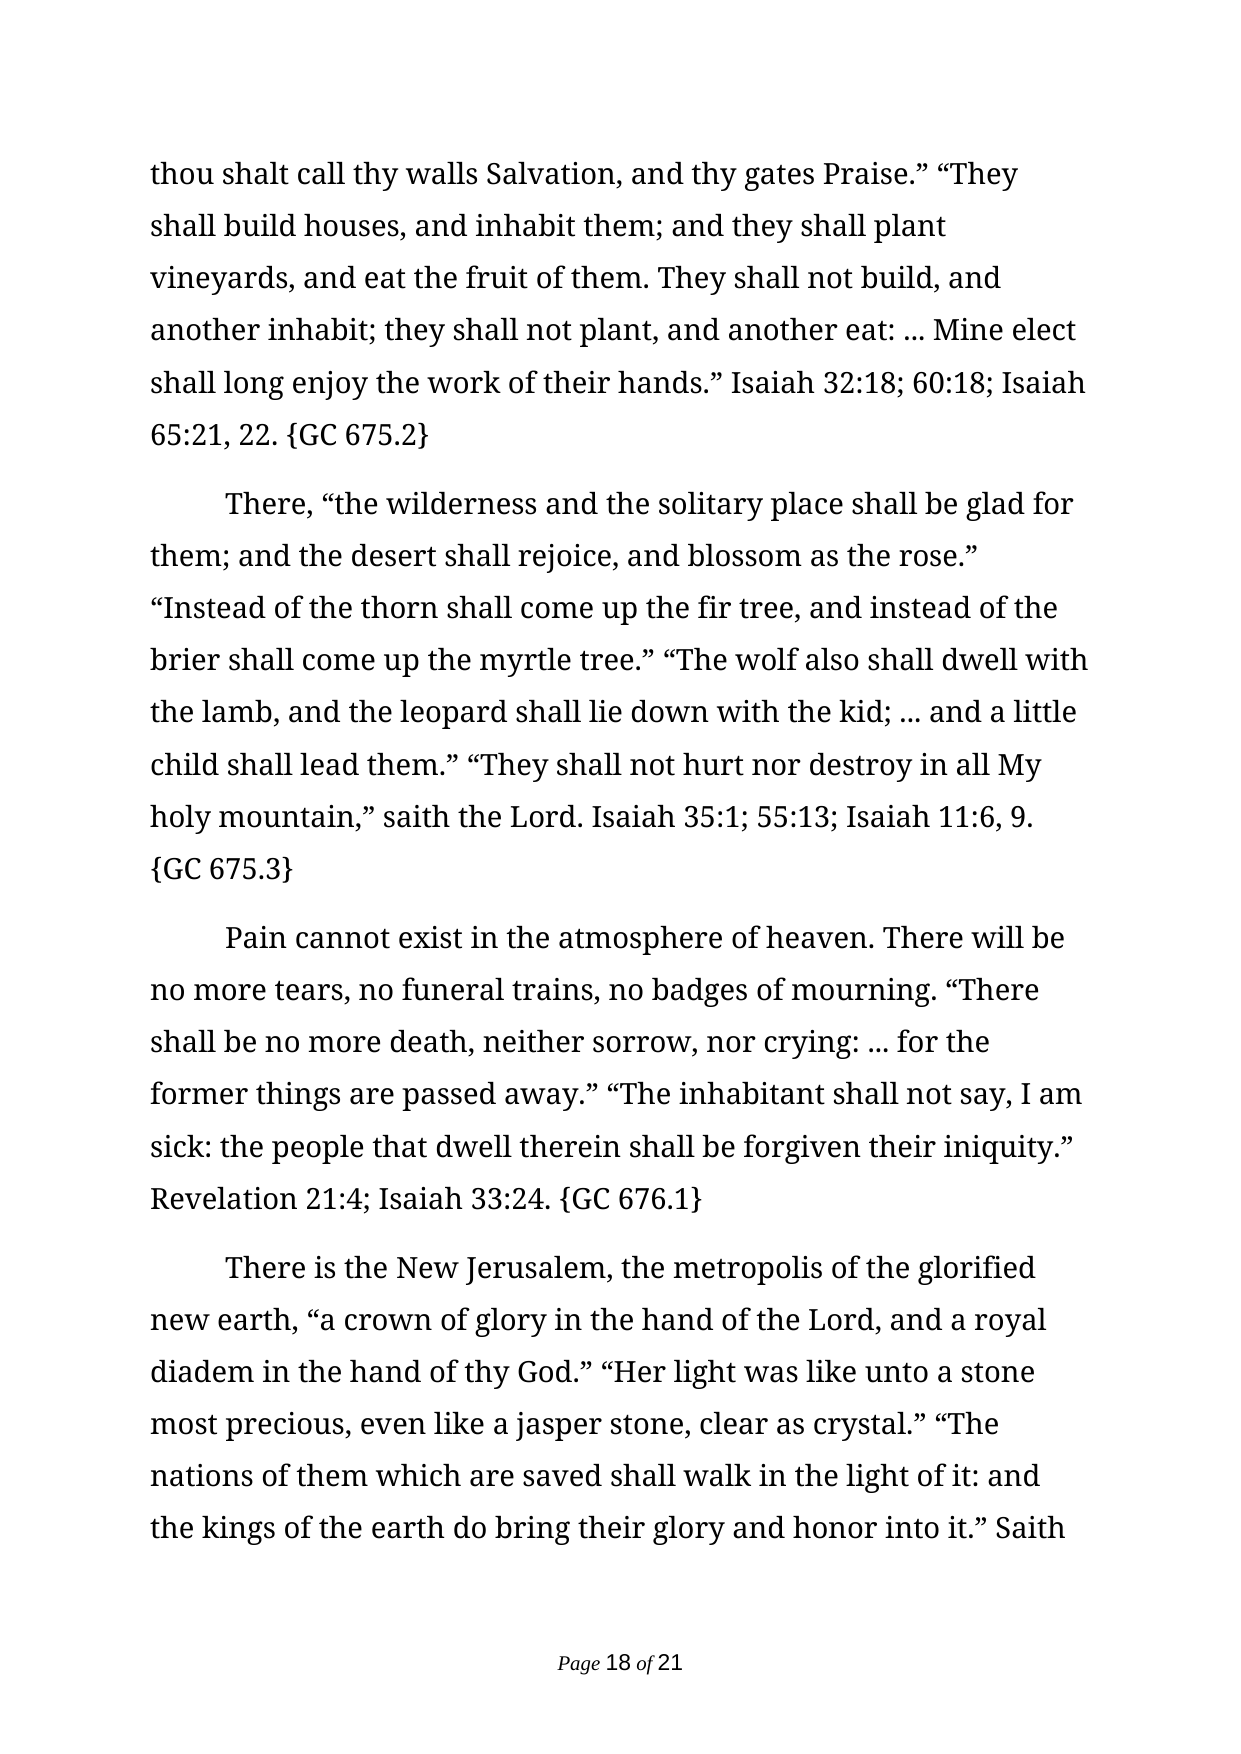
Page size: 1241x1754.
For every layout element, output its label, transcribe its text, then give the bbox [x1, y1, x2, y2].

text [150, 1244, 1090, 1553]
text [150, 150, 1090, 459]
text Pain cannot exist in the atmosphere of heaven. There will be no more tears, no funeral trains, no badges of mourning. “There shall be no more death, neither sorrow, nor crying: ... for the former things are passed away.” “The inhabitant shall not say, I am sick: the people that dwell therein shall be forgiven their iniquity.” Revelation 21:4; Isaiah 33:24. {GC 676.1} [150, 914, 1090, 1223]
text There, “the wilderness and the solitary place shall be glad for them; and the desert shall rejoice, and blossom as the rose.” “Instead of the thorn shall come up the fir tree, and instead of the brier shall come up the myrtle tree.” “The wolf also shall dwell with the lamb, and the leopard shall lie down with the kid; ... and a little child shall lead them.” “They shall not hurt nor destroy in all My holy mountain,” saith the Lord. Isaiah 35:1; 55:13; Isaiah 11:6, 9. {GC 675.3} [150, 480, 1090, 893]
